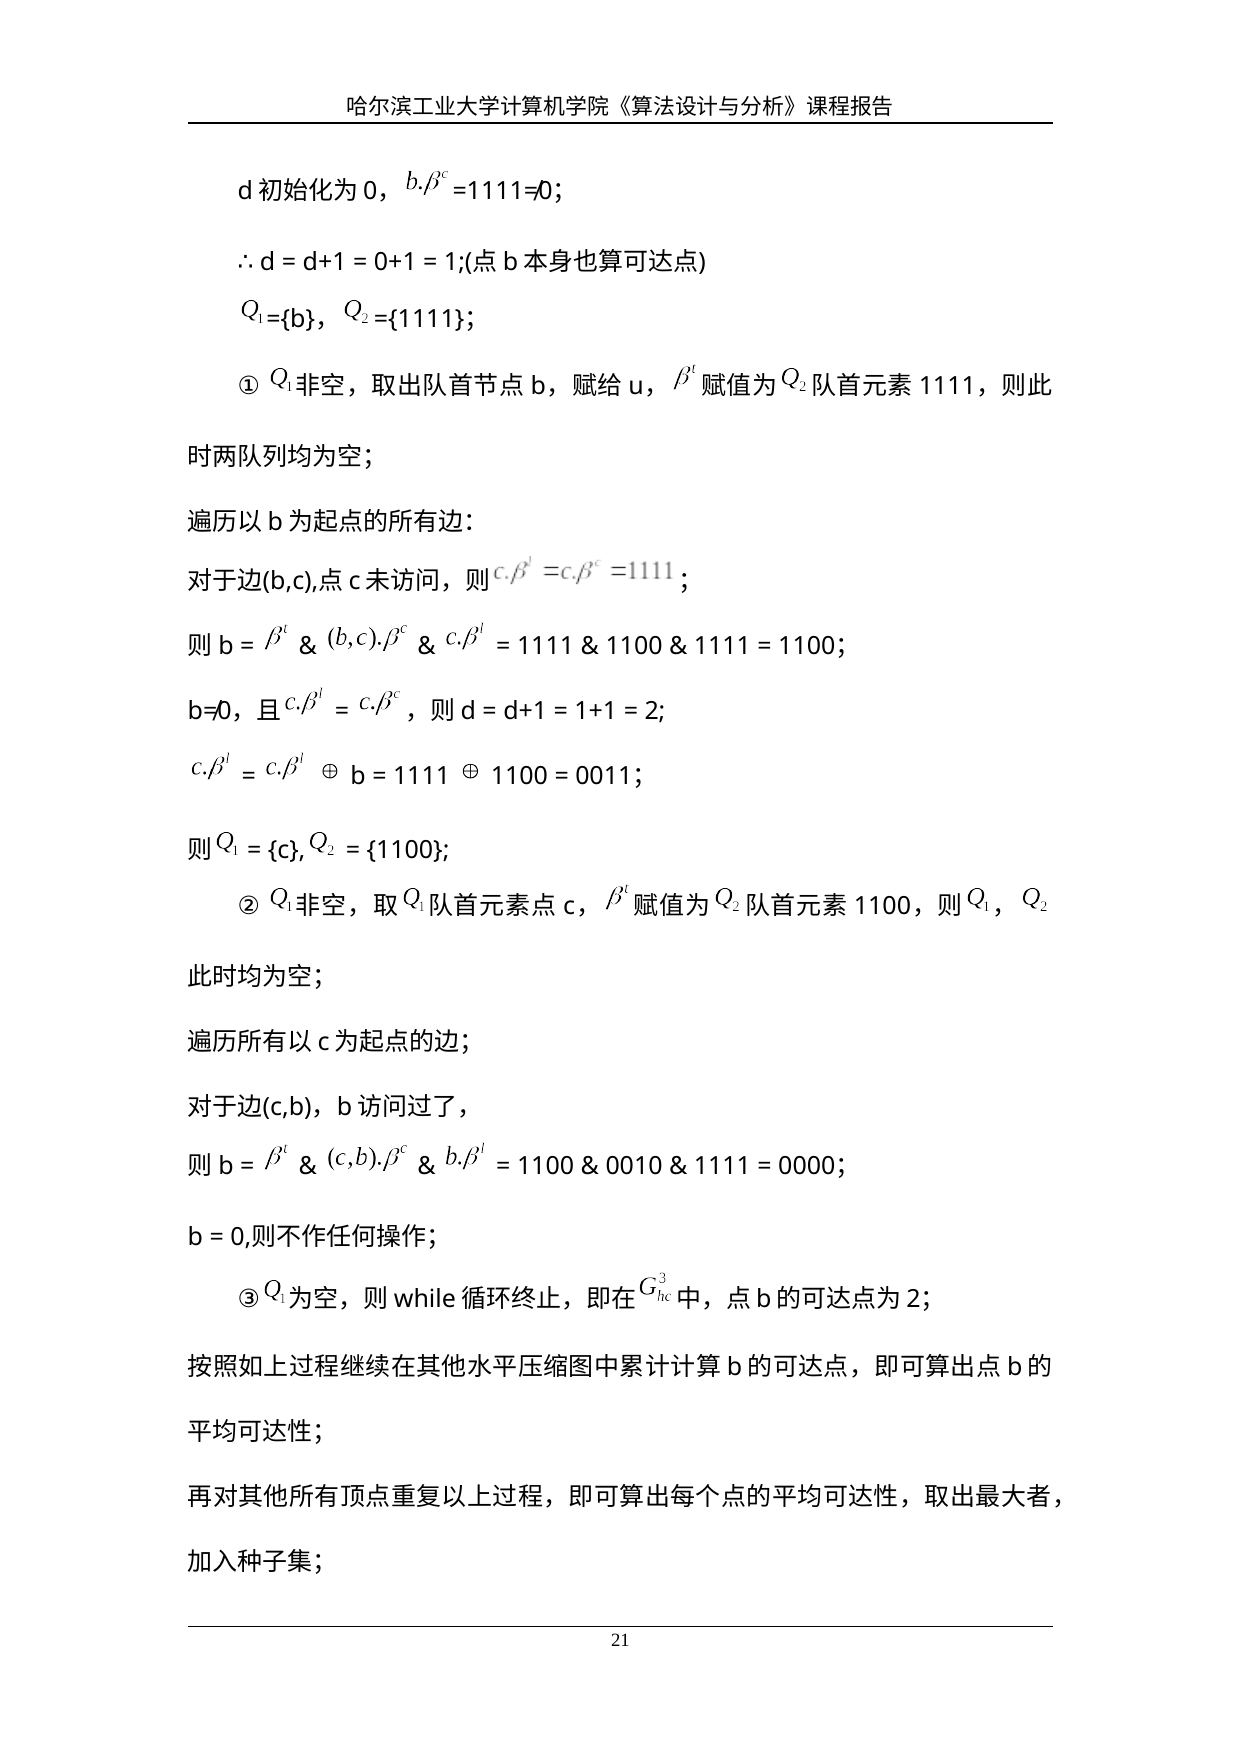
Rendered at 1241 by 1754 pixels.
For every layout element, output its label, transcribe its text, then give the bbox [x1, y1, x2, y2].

list b = 0,则不作任何操作； [187, 1202, 1053, 1267]
list 对于边(c,b)，b访问过了， [187, 1072, 1053, 1137]
list ={b}，={1111}； [187, 292, 1053, 357]
list 则 b = & & = 1111 & 1100 & 1111 = 1100； [187, 617, 1053, 682]
list 非空，取出队首节点b，赋给u，赋值为队首元素1111，则此时两队列均为空； [187, 357, 1053, 487]
list 按照如上过程继续在其他水平压缩图中累计计算b的可达点，即可算出点b的平均可达性； [187, 1332, 1053, 1462]
list 遍历所有以c为起点的边； [187, 1007, 1053, 1072]
list 再对其他所有顶点重复以上过程，即可算出每个点的平均可达性，取出最大者，加入种子集； [187, 1462, 1053, 1592]
list 对于边(b,c),点c未访问，则； [187, 552, 1053, 617]
list ③为空，则while循环终止，即在中，点b的可达点为2； [187, 1267, 1053, 1332]
list 则 b = & & = 1100 & 0010 & 1111 = 0000； [187, 1137, 1053, 1202]
list 则 = {c}, = {1100}; [187, 812, 1053, 877]
list 非空，取队首元素点c，赋值为队首元素1100，则，此时均为空； [187, 877, 1053, 1007]
list = b = 1111 1100 = 0011； [187, 747, 1053, 812]
list 遍历以b为起点的所有边： [187, 487, 1053, 552]
list d初始化为0，=1111≠0； [187, 162, 1053, 227]
list b≠0，且 = ，则d = d+1 = 1+1 = 2; [187, 682, 1053, 747]
list ∴ d = d+1 = 0+1 = 1;(点b本身也算可达点) [187, 227, 1053, 292]
